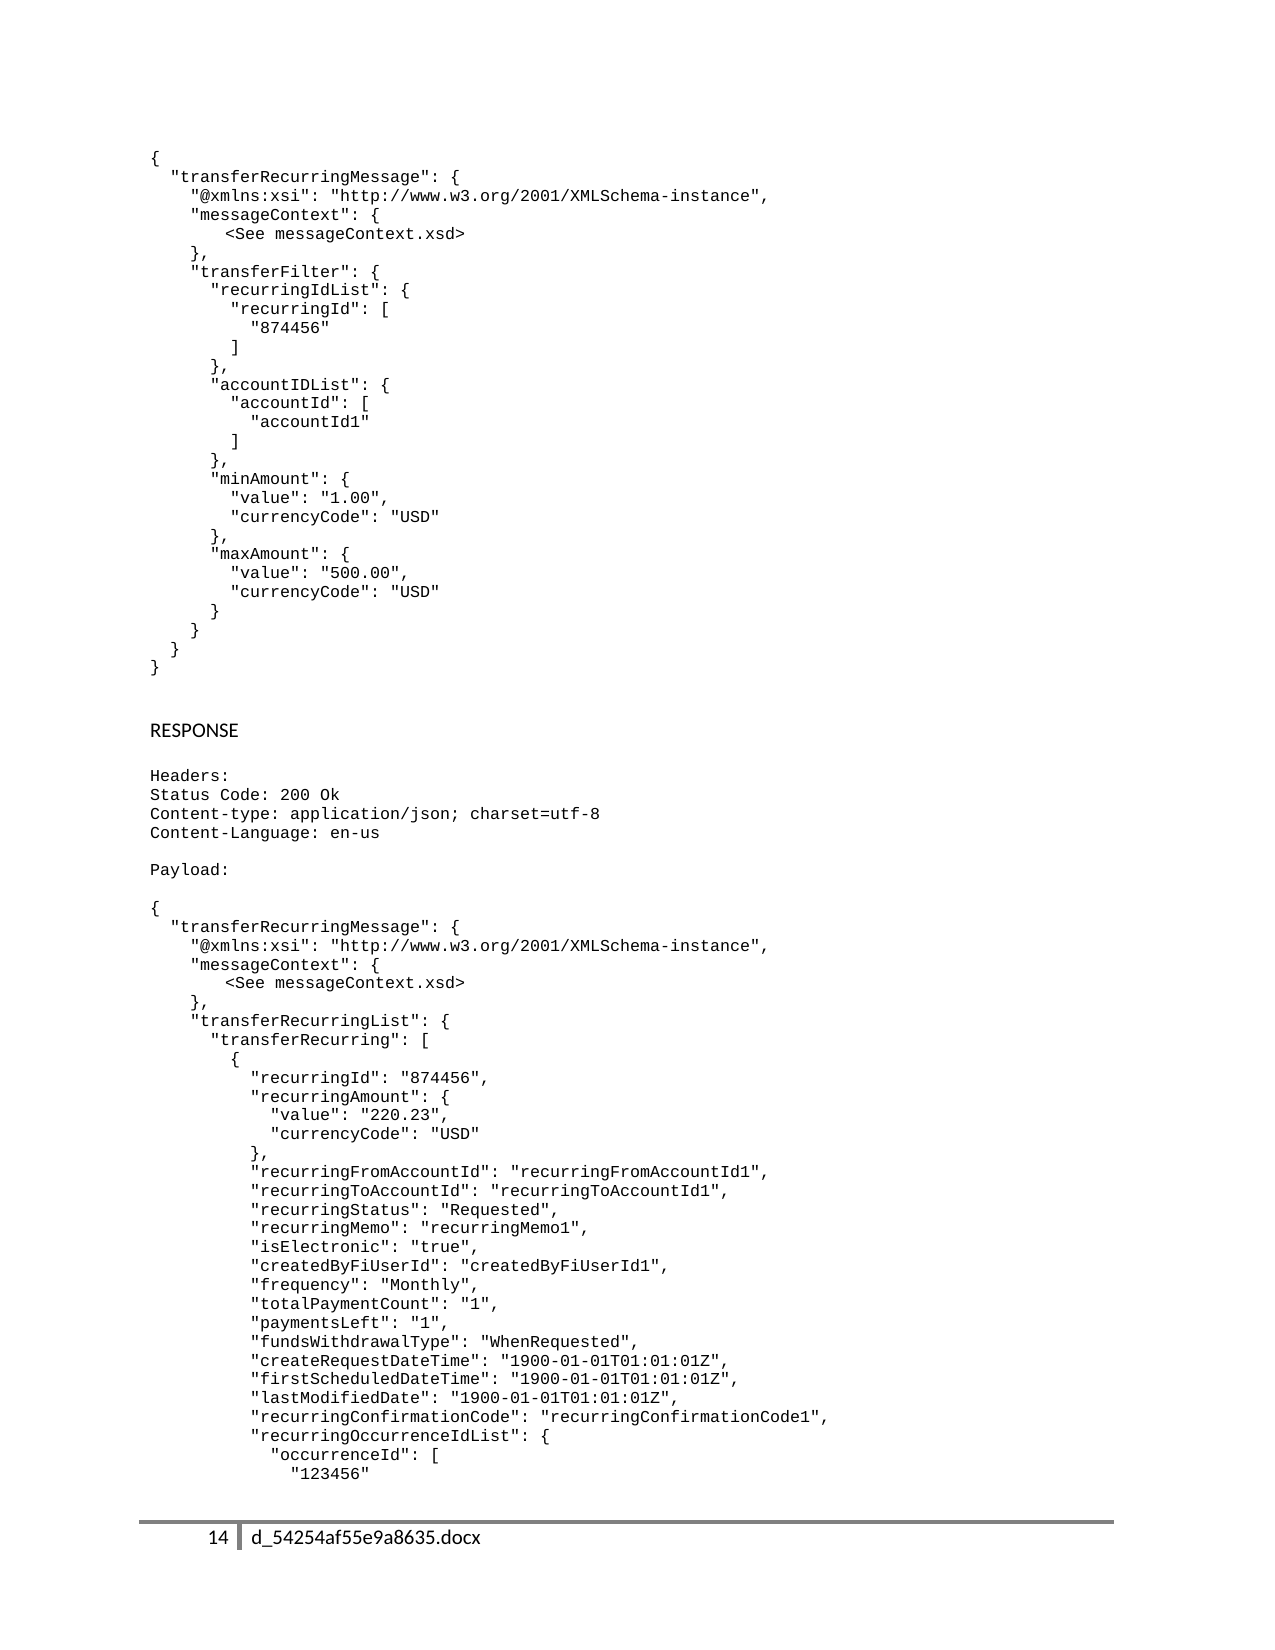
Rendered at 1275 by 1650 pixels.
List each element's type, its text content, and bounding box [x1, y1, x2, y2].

text }, [150, 527, 1125, 546]
text }, [150, 1145, 1125, 1163]
text ] [150, 338, 1125, 357]
text }, [150, 244, 1125, 263]
text "createdByFiUserId": "createdByFiUserId1", [150, 1258, 1125, 1277]
text "874456" [150, 320, 1125, 338]
text } [150, 659, 1125, 678]
text "recurringStatus": "Requested", [150, 1201, 1125, 1220]
text "transferFilter": { [150, 263, 1125, 282]
text { [150, 899, 1125, 918]
text "value": "220.23", [150, 1107, 1125, 1126]
text "messageContext": { [150, 207, 1125, 225]
text "recurringToAccountId": "recurringToAccountId1", [150, 1182, 1125, 1201]
text "recurringConfirmationCode": "recurringConfirmationCode1", [150, 1409, 1125, 1427]
text "occurrenceId": [ [150, 1446, 1125, 1465]
text }, [150, 994, 1125, 1013]
text "frequency": "Monthly", [150, 1277, 1125, 1296]
text "lastModifiedDate": "1900-01-01T01:01:01Z", [150, 1390, 1125, 1409]
text "@xmlns:xsi": "http://www.w3.org/2001/XMLSchema-instance", [150, 937, 1125, 956]
text "transferRecurringMessage": { [150, 918, 1125, 937]
text }, [150, 452, 1125, 471]
text } [150, 640, 1125, 659]
text } [150, 602, 1125, 621]
text "paymentsLeft": "1", [150, 1314, 1125, 1333]
text "value": "1.00", [150, 489, 1125, 508]
text "maxAmount": { [150, 546, 1125, 565]
text "recurringId": [ [150, 301, 1125, 320]
text "recurringOccurrenceIdList": { [150, 1427, 1125, 1446]
text "messageContext": { [150, 956, 1125, 975]
text } [150, 621, 1125, 640]
text "123456" [150, 1465, 1125, 1484]
text "firstScheduledDateTime": "1900-01-01T01:01:01Z", [150, 1371, 1125, 1390]
text Headers: [150, 768, 1125, 786]
text "recurringFromAccountId": "recurringFromAccountId1", [150, 1163, 1125, 1182]
text ] [150, 433, 1125, 452]
text "accountId1" [150, 414, 1125, 433]
text "recurringAmount": { [150, 1088, 1125, 1107]
text }, [150, 357, 1125, 376]
text "recurringIdList": { [150, 282, 1125, 301]
text "transferRecurringList": { [150, 1013, 1125, 1032]
text "recurringId": "874456", [150, 1069, 1125, 1088]
text "minAmount": { [150, 471, 1125, 489]
text RESPONSE [150, 718, 1125, 743]
text "totalPaymentCount": "1", [150, 1296, 1125, 1314]
text "recurringMemo": "recurringMemo1", [150, 1220, 1125, 1239]
text Payload: [150, 862, 1125, 881]
text "value": "500.00", [150, 565, 1125, 584]
text "createRequestDateTime": "1900-01-01T01:01:01Z", [150, 1352, 1125, 1371]
text <See messageContext.xsd> [150, 975, 1125, 994]
text "accountId": [ [150, 395, 1125, 414]
text Status Code: 200 Ok [150, 786, 1125, 805]
text Content-Language: en-us [150, 824, 1125, 843]
text "currencyCode": "USD" [150, 584, 1125, 602]
text "isElectronic": "true", [150, 1239, 1125, 1258]
text "@xmlns:xsi": "http://www.w3.org/2001/XMLSchema-instance", [150, 188, 1125, 207]
text "transferRecurring": [ [150, 1032, 1125, 1050]
text "currencyCode": "USD" [150, 508, 1125, 527]
text { [150, 1050, 1125, 1069]
text "currencyCode": "USD" [150, 1126, 1125, 1145]
text "accountIDList": { [150, 376, 1125, 395]
text { [150, 150, 1125, 169]
text Content-type: application/json; charset=utf-8 [150, 805, 1125, 824]
text <See messageContext.xsd> [150, 225, 1125, 244]
text "fundsWithdrawalType": "WhenRequested", [150, 1333, 1125, 1352]
text "transferRecurringMessage": { [150, 169, 1125, 188]
